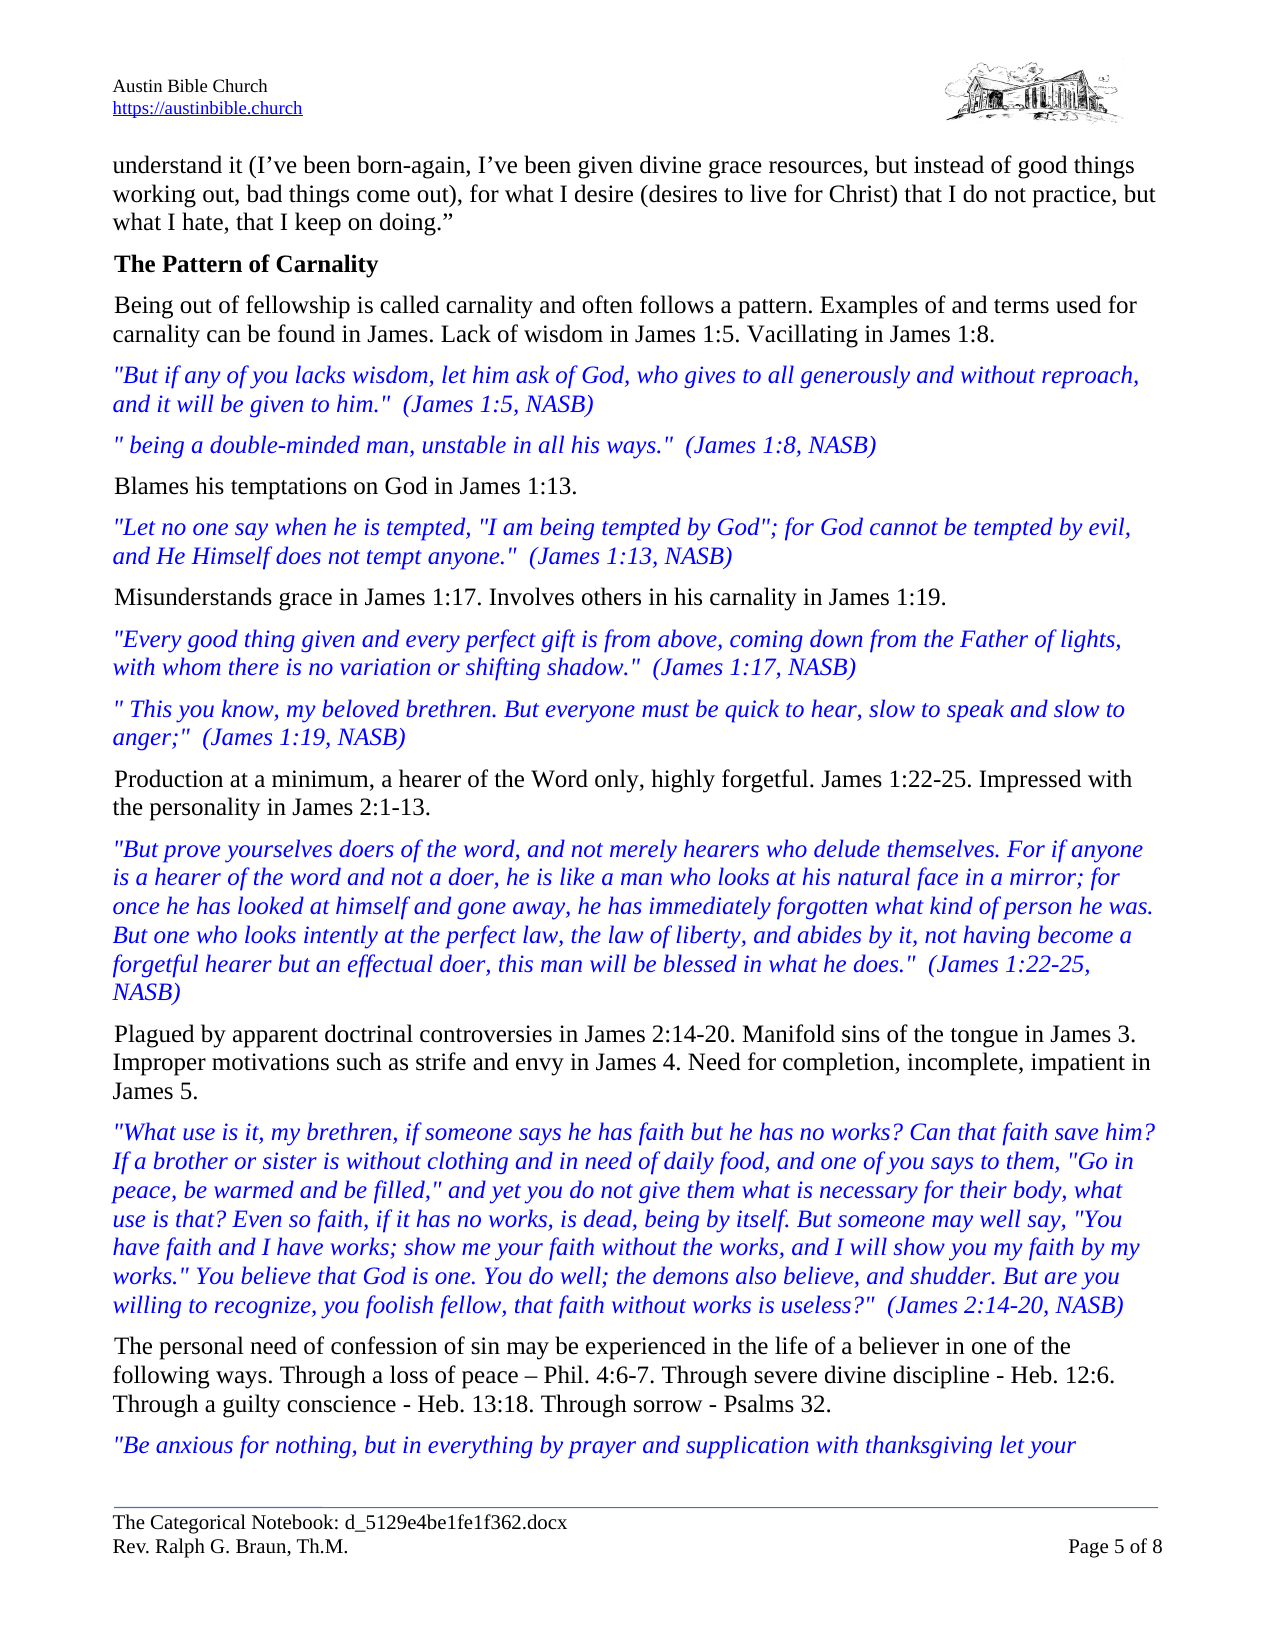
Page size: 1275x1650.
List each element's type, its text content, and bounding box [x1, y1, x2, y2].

text "Let no one say when he is tempted, "I am being tempted by God"; for God cannot be tempted by evil, and He Himself does not tempt anyone." (James 1:13, NASB) [112, 512, 1162, 570]
text " This you know, my beloved brethren. But everyone must be quick to hear, slow to speak and slow to anger;" (James 1:19, NASB) [112, 694, 1162, 751]
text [112, 150, 1162, 236]
text Production at a minimum, a hearer of the Word only, highly forgetful. James 1:22-25. Impressed with the personality in James 2:1-13. [112, 764, 1162, 821]
text Blames his temptations on God in James 1:13. [112, 471, 1162, 500]
text The Pattern of Carnality [112, 249, 1162, 277]
text Being out of fellowship is called carnality and often follows a pattern. Examples of and terms used for carnality can be found in James. Lack of wisdom in James 1:5. Vacillating in James 1:8. [112, 290, 1162, 347]
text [112, 1430, 1162, 1459]
picture [944, 58, 1124, 125]
text The personal need of confession of sin may be experienced in the life of a believer in one of the following ways. Through a loss of peace – Phil. 4:6-7. Through severe divine discipline - Heb. 12:6. Through a guilty conscience - Heb. 13:18. Through sorrow - Psalms 32. [112, 1331, 1162, 1417]
text "But prove yourselves doers of the word, and not merely hearers who delude themselves. For if anyone is a hearer of the word and not a doer, he is like a man who looks at his natural face in a mirror; for once he has looked at himself and gone away, he has immediately forgotten what kind of person he was. But one who looks intently at the perfect law, the law of liberty, and abides by it, not having become a forgetful hearer but an effectual doer, this man will be blessed in what he does." (James 1:22-25, NASB) [112, 834, 1162, 1006]
text "What use is it, my brethren, if someone says he has faith but he has no works? Can that faith save him? If a brother or sister is without clothing and in need of daily food, and one of you says to them, "Go in peace, be warmed and be filled," and yet you do not give them what is necessary for their body, what use is that? Even so faith, if it has no works, is dead, being by itself. But someone may well say, "You have faith and I have works; show me your faith without the works, and I will show you my faith by my works." You believe that God is one. You do well; the demons also believe, and shudder. But are you willing to recognize, you foolish fellow, that faith without works is useless?" (James 2:14-20, NASB) [112, 1117, 1162, 1319]
text "Every good thing given and every perfect gift is from above, coming down from the Father of lights, with whom there is no variation or shifting shadow." (James 1:17, NASB) [112, 624, 1162, 681]
text Misunderstands grace in James 1:17. Involves others in his carnality in James 1:19. [112, 582, 1162, 611]
text Plagued by apparent doctrinal controversies in James 2:14-20. Manifold sins of the tongue in James 3. Improper motivations such as strife and envy in James 4. Need for completion, incomplete, impatient in James 5. [112, 1019, 1162, 1105]
text " being a double-minded man, unstable in all his ways." (James 1:8, NASB) [112, 430, 1162, 459]
text "But if any of you lacks wisdom, let him ask of God, who gives to all generously and without reproach, and it will be given to him." (James 1:5, NASB) [112, 360, 1162, 417]
